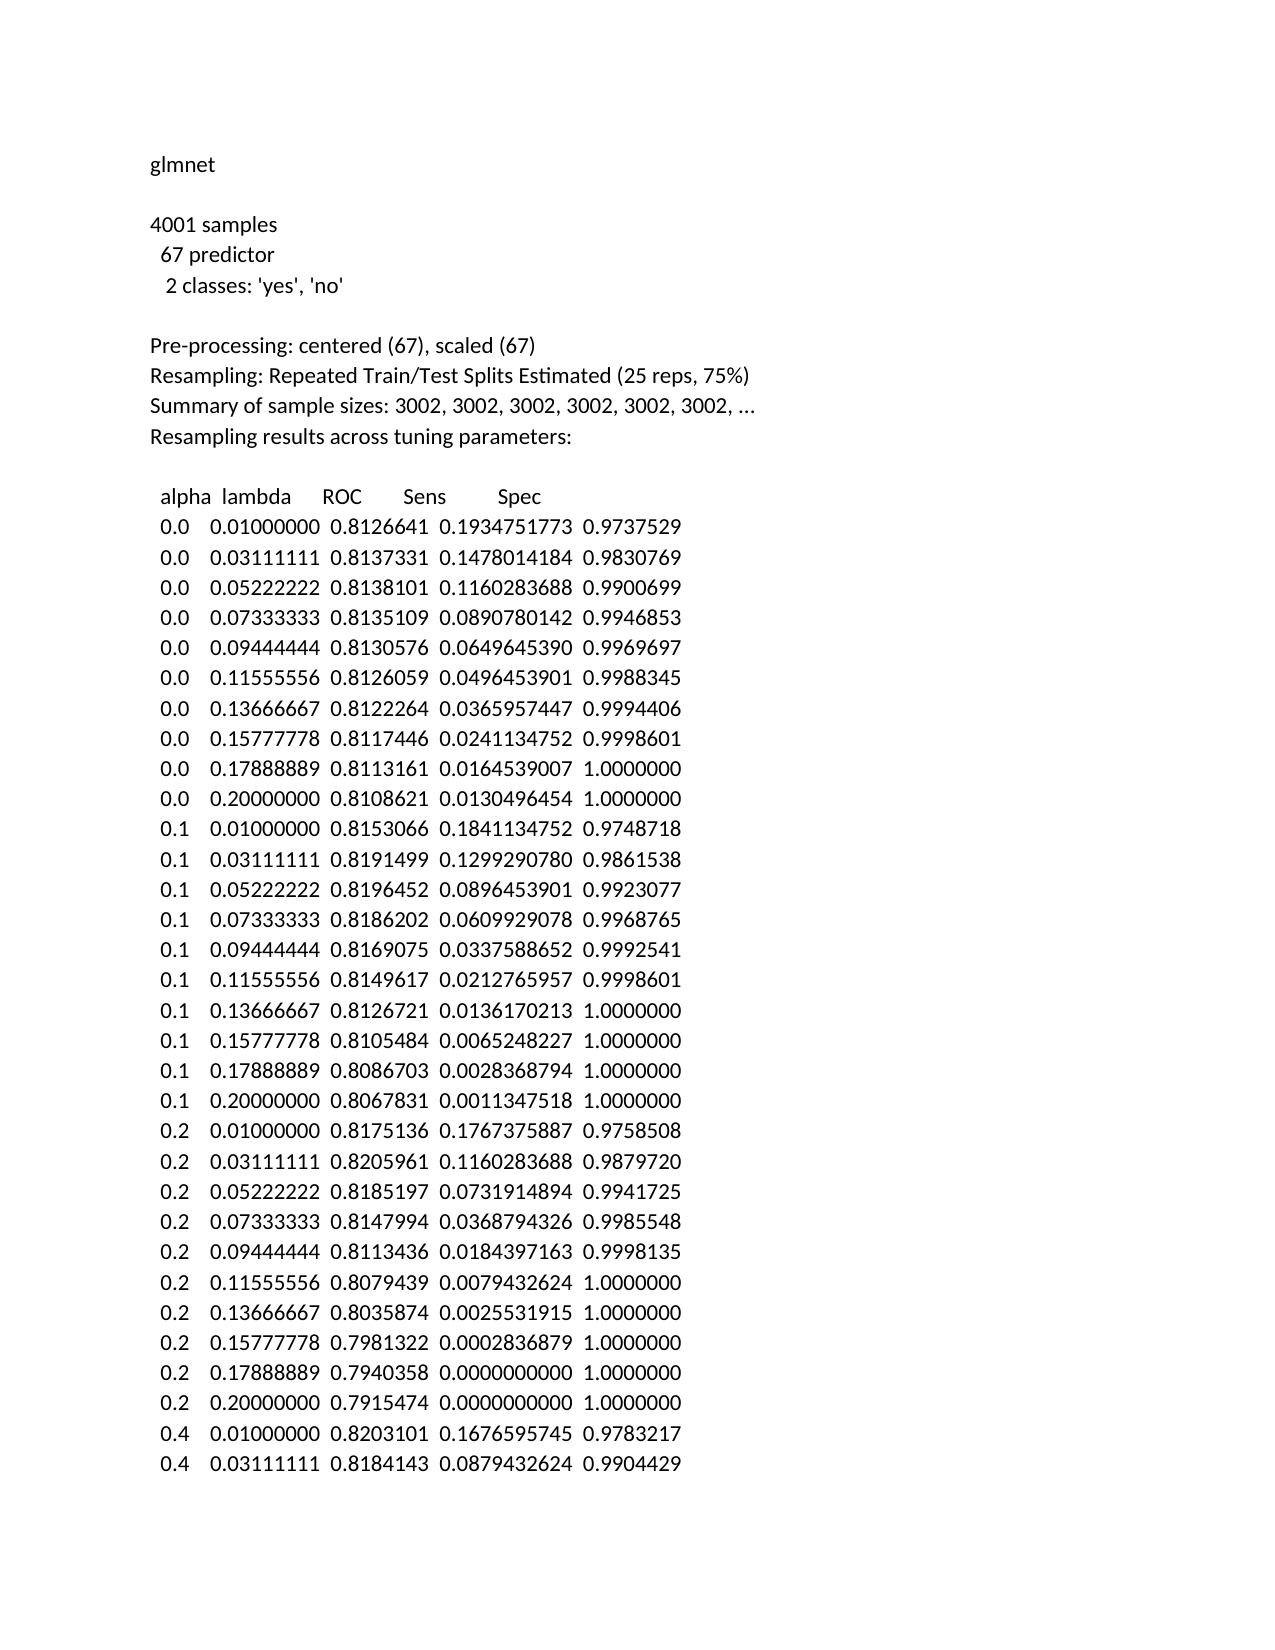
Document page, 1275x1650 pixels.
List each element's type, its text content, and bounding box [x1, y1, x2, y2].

text 0.2 0.07333333 0.8147994 0.0368794326 0.9985548 [150, 1207, 1125, 1235]
text Resampling results across tuning parameters: [150, 422, 1125, 450]
text 0.4 0.01000000 0.8203101 0.1676595745 0.9783217 [150, 1419, 1125, 1447]
text 0.0 0.07333333 0.8135109 0.0890780142 0.9946853 [150, 603, 1125, 631]
text Summary of sample sizes: 3002, 3002, 3002, 3002, 3002, 3002, ... [150, 392, 1125, 420]
text 0.0 0.11555556 0.8126059 0.0496453901 0.9988345 [150, 663, 1125, 692]
text 4001 samples [150, 210, 1125, 238]
text 0.1 0.15777778 0.8105484 0.0065248227 1.0000000 [150, 1026, 1125, 1054]
text 0.2 0.17888889 0.7940358 0.0000000000 1.0000000 [150, 1358, 1125, 1386]
text 0.0 0.01000000 0.8126641 0.1934751773 0.9737529 [150, 512, 1125, 541]
text 0.2 0.20000000 0.7915474 0.0000000000 1.0000000 [150, 1388, 1125, 1417]
text 0.0 0.03111111 0.8137331 0.1478014184 0.9830769 [150, 543, 1125, 571]
text 0.0 0.09444444 0.8130576 0.0649645390 0.9969697 [150, 633, 1125, 661]
text 0.1 0.13666667 0.8126721 0.0136170213 1.0000000 [150, 996, 1125, 1024]
text 0.2 0.13666667 0.8035874 0.0025531915 1.0000000 [150, 1298, 1125, 1326]
text 0.1 0.09444444 0.8169075 0.0337588652 0.9992541 [150, 935, 1125, 963]
text 0.1 0.07333333 0.8186202 0.0609929078 0.9968765 [150, 905, 1125, 933]
text 0.2 0.03111111 0.8205961 0.1160283688 0.9879720 [150, 1147, 1125, 1175]
text 0.2 0.01000000 0.8175136 0.1767375887 0.9758508 [150, 1117, 1125, 1145]
text 0.1 0.17888889 0.8086703 0.0028368794 1.0000000 [150, 1056, 1125, 1084]
text 0.4 0.03111111 0.8184143 0.0879432624 0.9904429 [150, 1449, 1125, 1477]
text glmnet [150, 150, 1125, 178]
text 0.2 0.09444444 0.8113436 0.0184397163 0.9998135 [150, 1237, 1125, 1266]
text 0.1 0.20000000 0.8067831 0.0011347518 1.0000000 [150, 1086, 1125, 1114]
text Pre-processing: centered (67), scaled (67) [150, 331, 1125, 359]
text 0.2 0.15777778 0.7981322 0.0002836879 1.0000000 [150, 1328, 1125, 1356]
text 0.0 0.17888889 0.8113161 0.0164539007 1.0000000 [150, 754, 1125, 782]
text 0.2 0.11555556 0.8079439 0.0079432624 1.0000000 [150, 1268, 1125, 1296]
text 0.0 0.15777778 0.8117446 0.0241134752 0.9998601 [150, 724, 1125, 752]
text alpha lambda ROC Sens Spec [150, 482, 1125, 510]
text 2 classes: 'yes', 'no' [150, 271, 1125, 299]
text 0.2 0.05222222 0.8185197 0.0731914894 0.9941725 [150, 1177, 1125, 1205]
text 0.0 0.05222222 0.8138101 0.1160283688 0.9900699 [150, 573, 1125, 601]
text Resampling: Repeated Train/Test Splits Estimated (25 reps, 75%) [150, 361, 1125, 389]
text 0.1 0.01000000 0.8153066 0.1841134752 0.9748718 [150, 814, 1125, 843]
text 0.1 0.03111111 0.8191499 0.1299290780 0.9861538 [150, 845, 1125, 873]
text 67 predictor [150, 241, 1125, 269]
text 0.0 0.20000000 0.8108621 0.0130496454 1.0000000 [150, 784, 1125, 812]
text 0.1 0.05222222 0.8196452 0.0896453901 0.9923077 [150, 875, 1125, 903]
text 0.1 0.11555556 0.8149617 0.0212765957 0.9998601 [150, 966, 1125, 994]
text 0.0 0.13666667 0.8122264 0.0365957447 0.9994406 [150, 694, 1125, 722]
